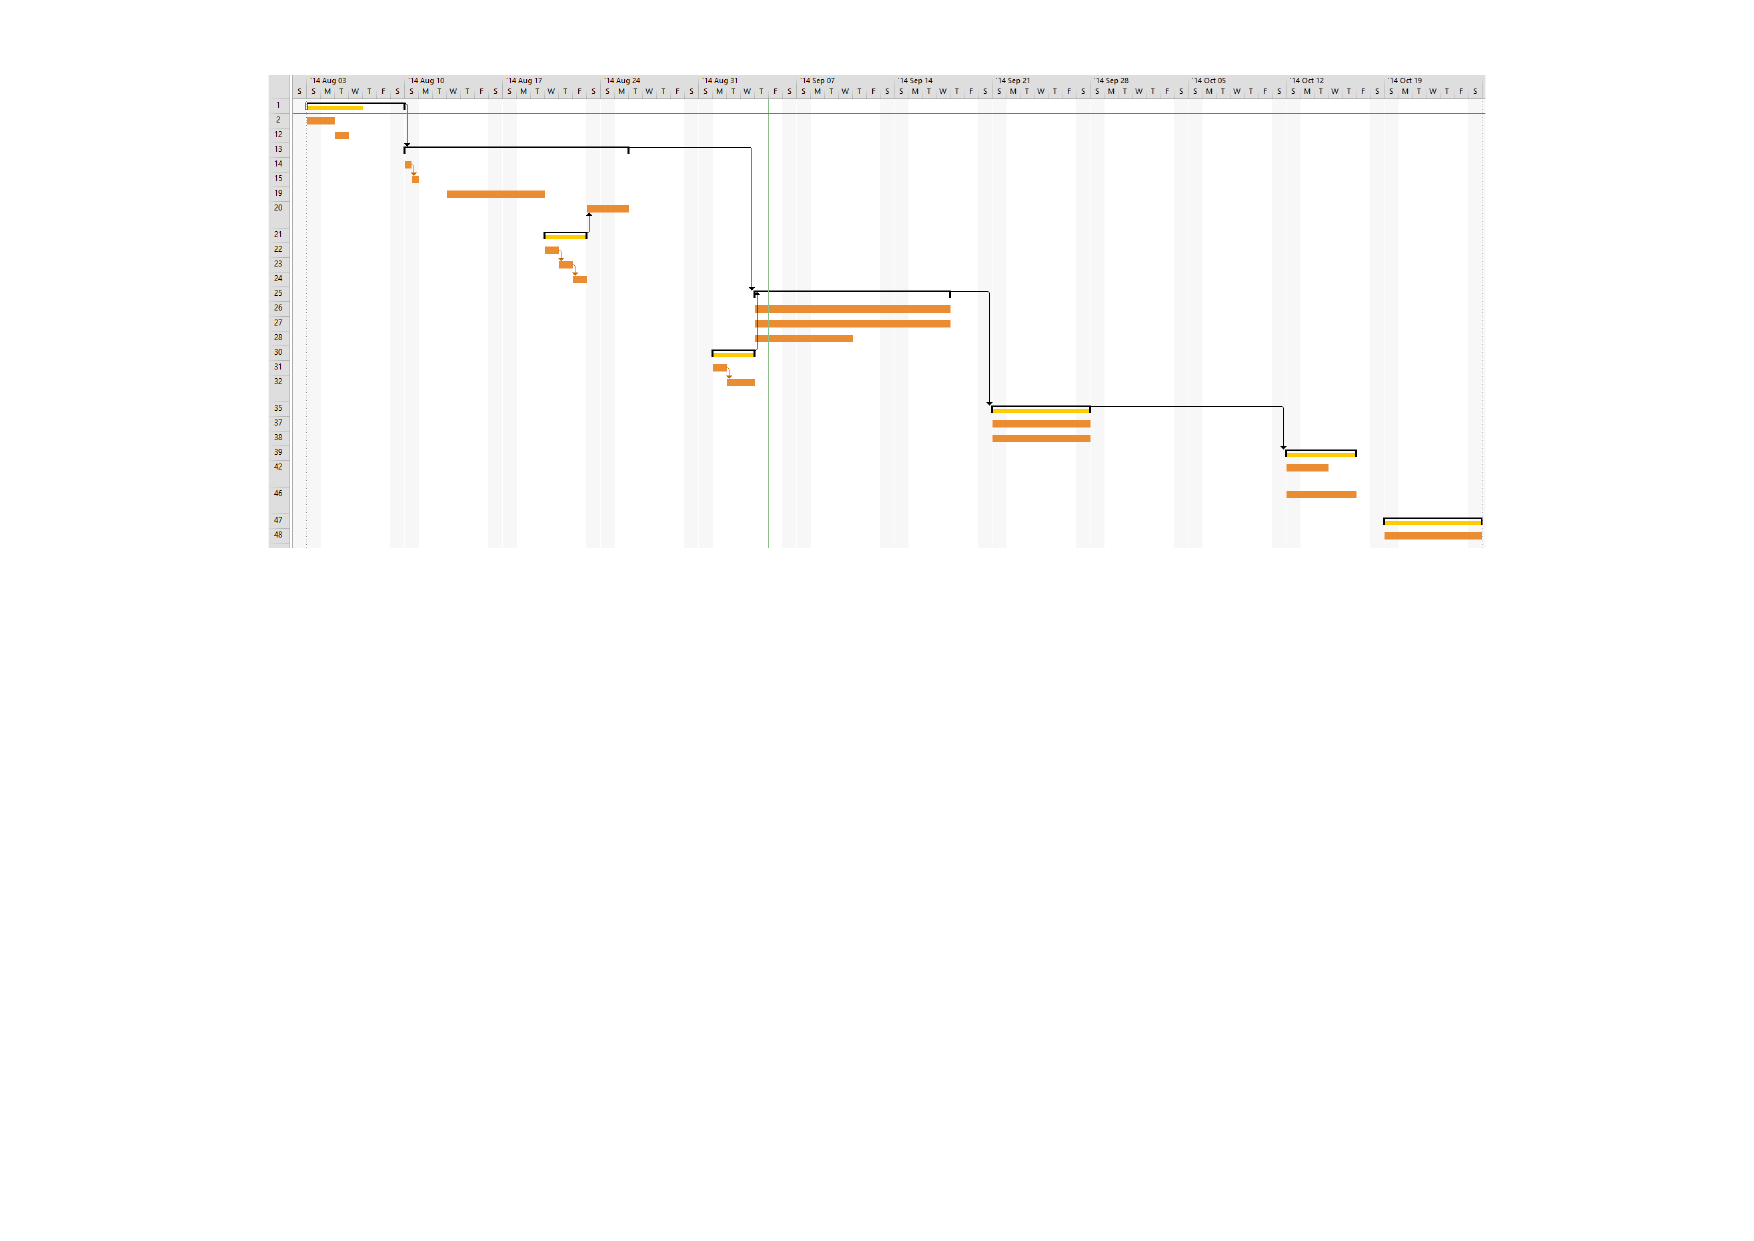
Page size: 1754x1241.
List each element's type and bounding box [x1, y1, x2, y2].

picture [268, 75, 1486, 548]
